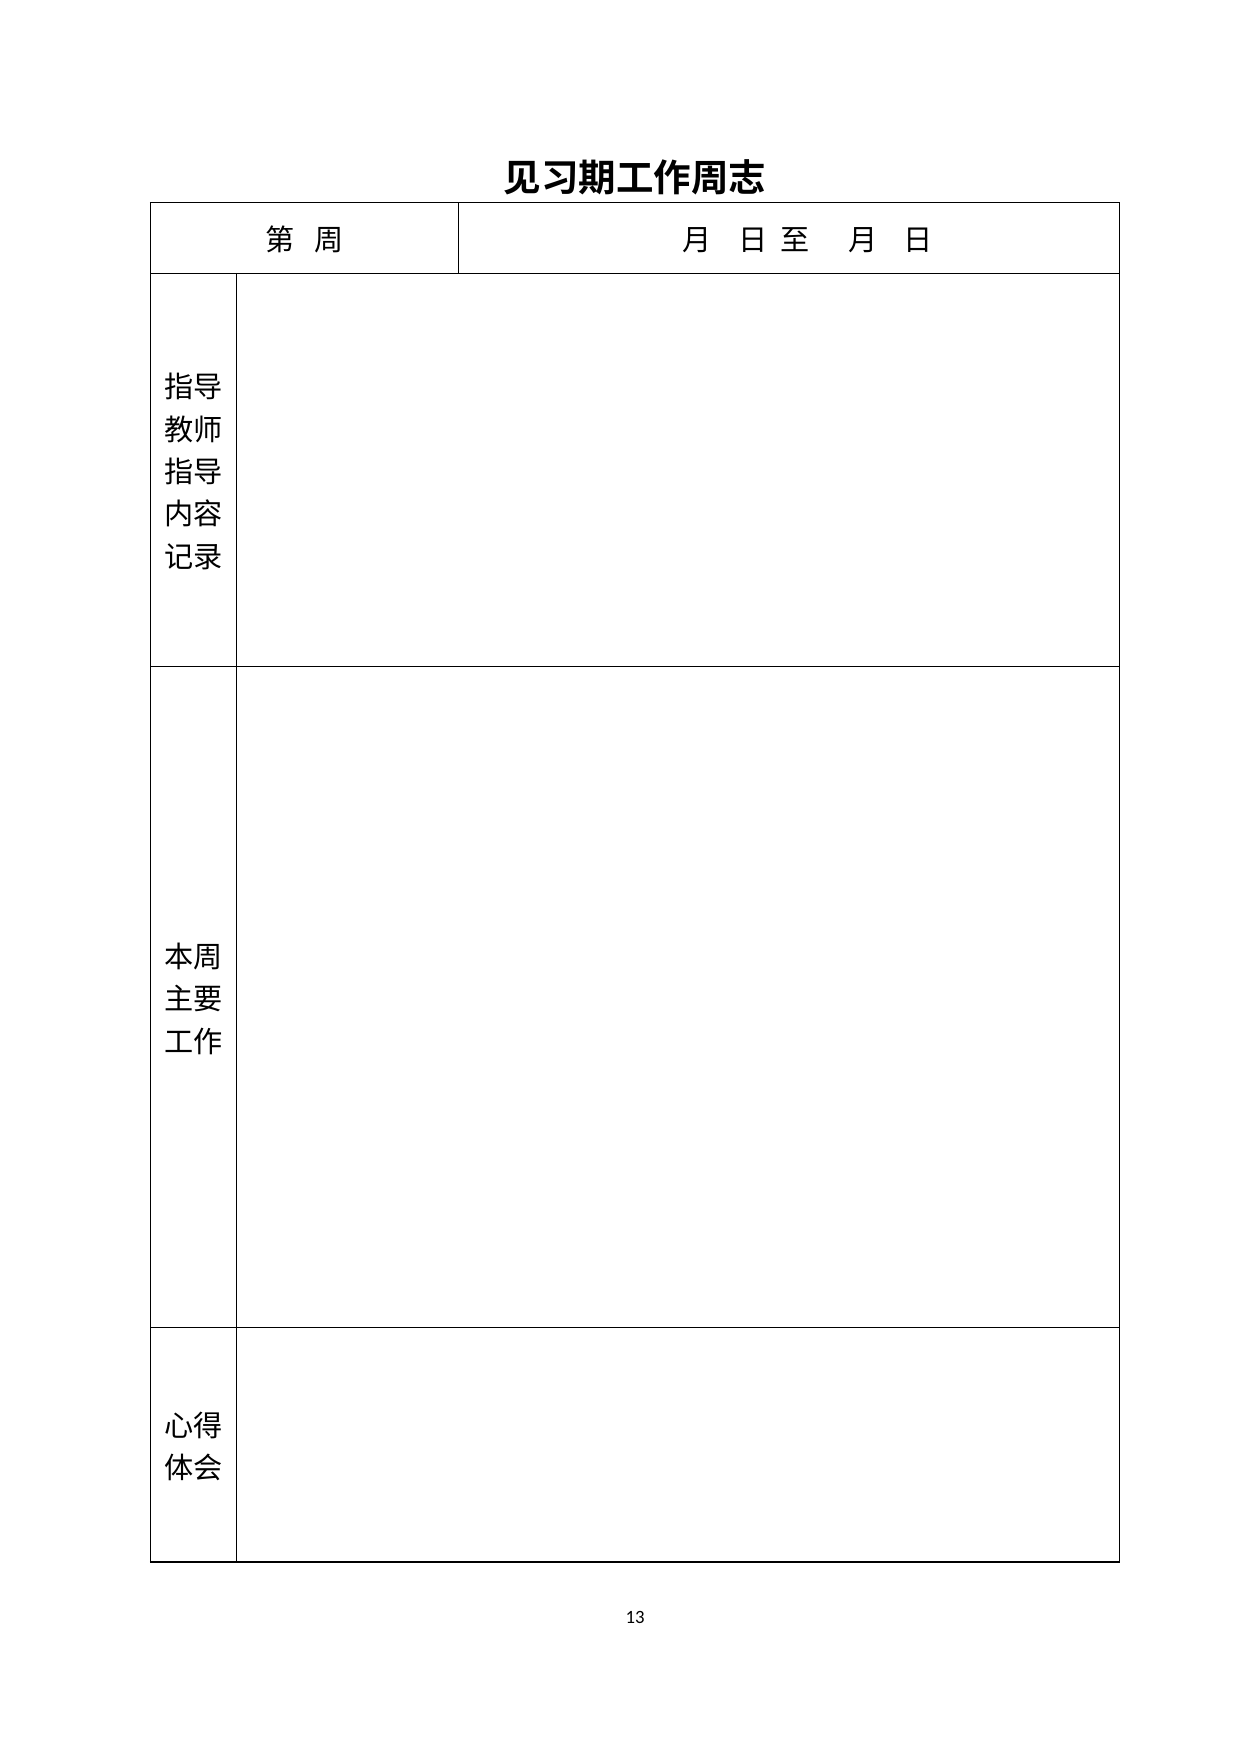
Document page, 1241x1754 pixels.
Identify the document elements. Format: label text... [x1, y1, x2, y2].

table_cell 指导教师指导内容记录 [151, 274, 236, 666]
table_header 月 日 至 月 日 [459, 203, 1119, 273]
table_cell [237, 667, 1119, 1327]
table_cell 本周主要工作 [151, 667, 236, 1327]
text 见习期工作周志 [148, 148, 1122, 202]
table_cell [237, 274, 1119, 666]
table_cell 心得体会 [151, 1328, 236, 1561]
table_header 第 周 [151, 203, 458, 273]
table_cell [237, 1328, 1119, 1561]
